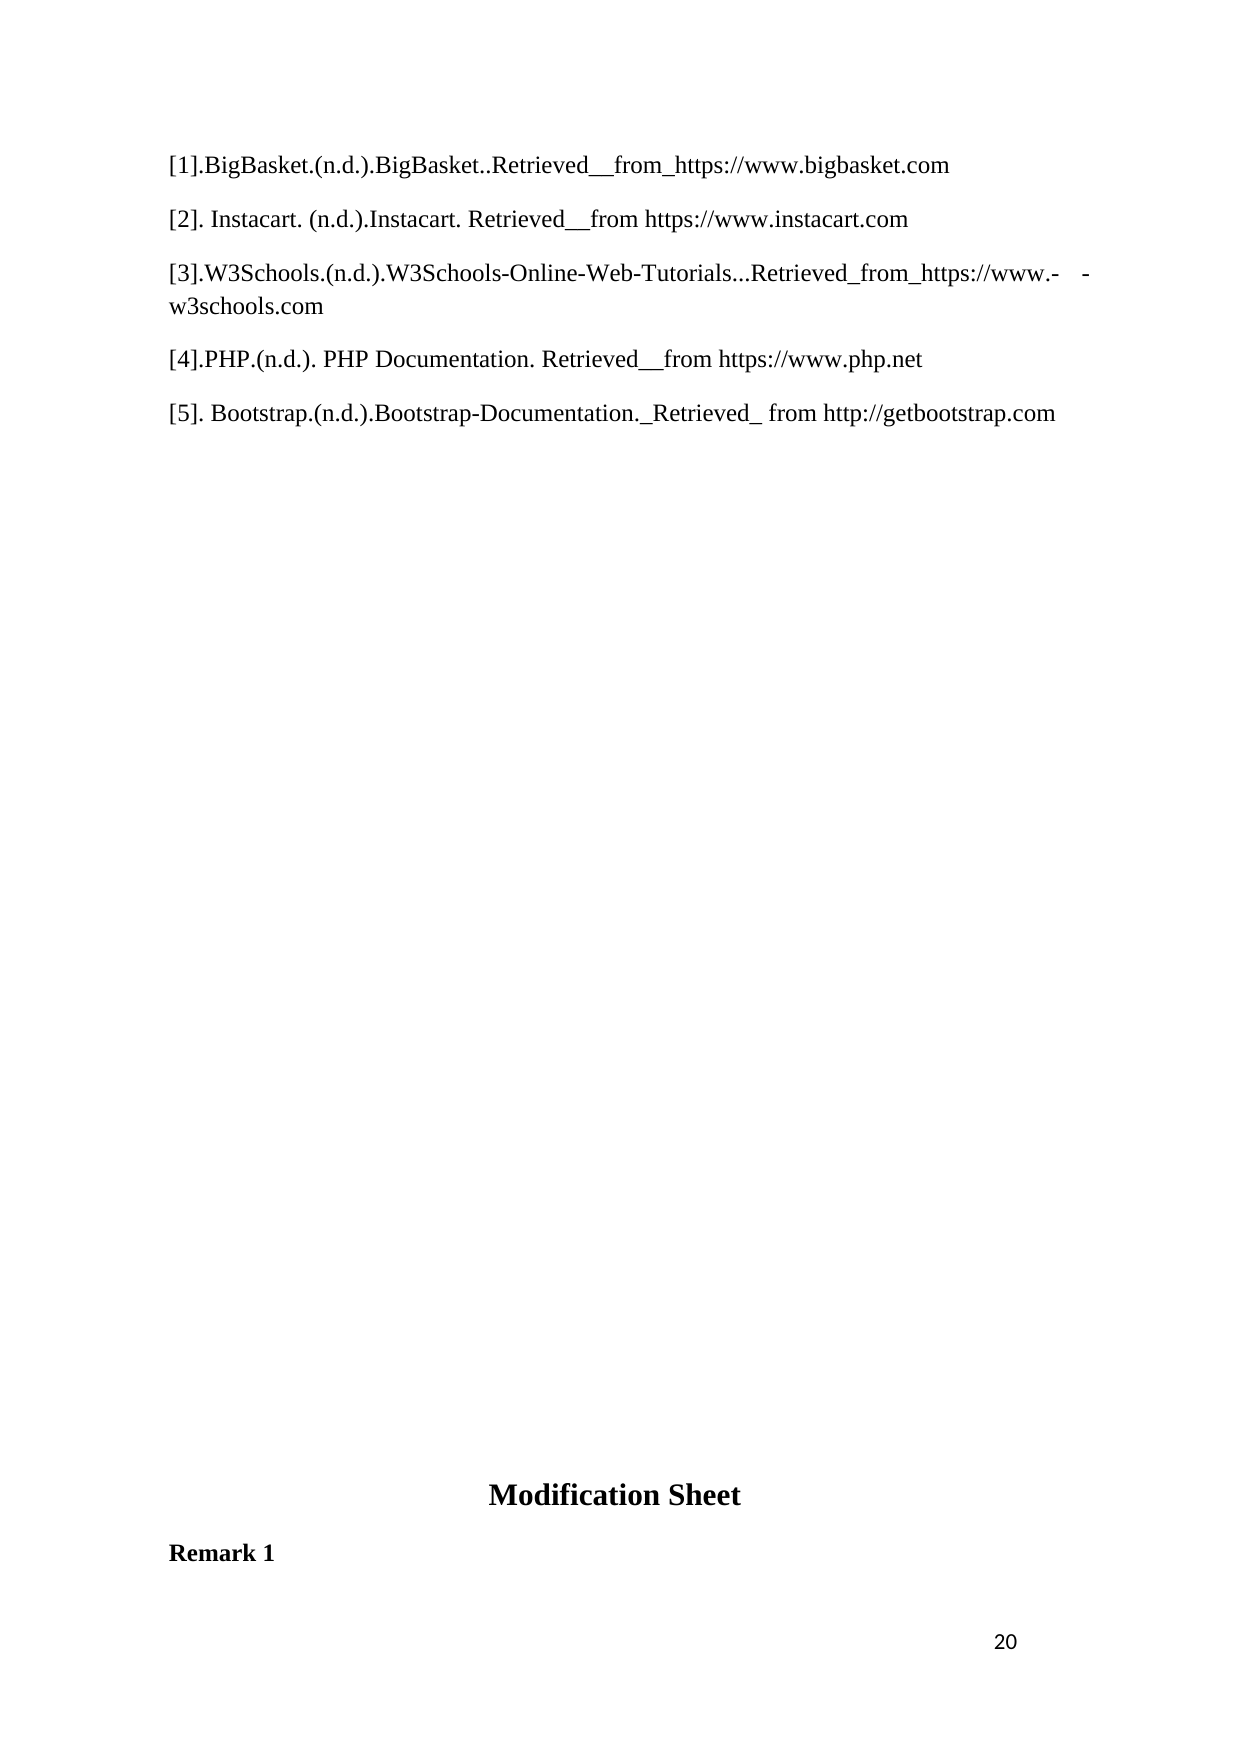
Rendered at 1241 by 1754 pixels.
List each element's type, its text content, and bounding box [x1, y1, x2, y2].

text [5]. Bootstrap.(n.d.).Bootstrap-Documentation._Retrieved_ from http://getbootstrap.com [169, 398, 1090, 427]
text [3].W3Schools.(n.d.).W3Schools-Online-Web-Tutorials...Retrieved_from_https://www.- -w3schools.com [169, 258, 1090, 319]
text [4].PHP.(n.d.). PHP Documentation. Retrieved__from https://www.php.net [169, 344, 1090, 373]
text [1].BigBasket.(n.d.).BigBasket..Retrieved__from_https://www.bigbasket.com [169, 150, 1090, 179]
text [2]. Instacart. (n.d.).Instacart. Retrieved__from https://www.instacart.com [169, 204, 1090, 233]
text Modification Sheet [169, 1476, 1090, 1512]
text Remark 1 [169, 1538, 1090, 1567]
